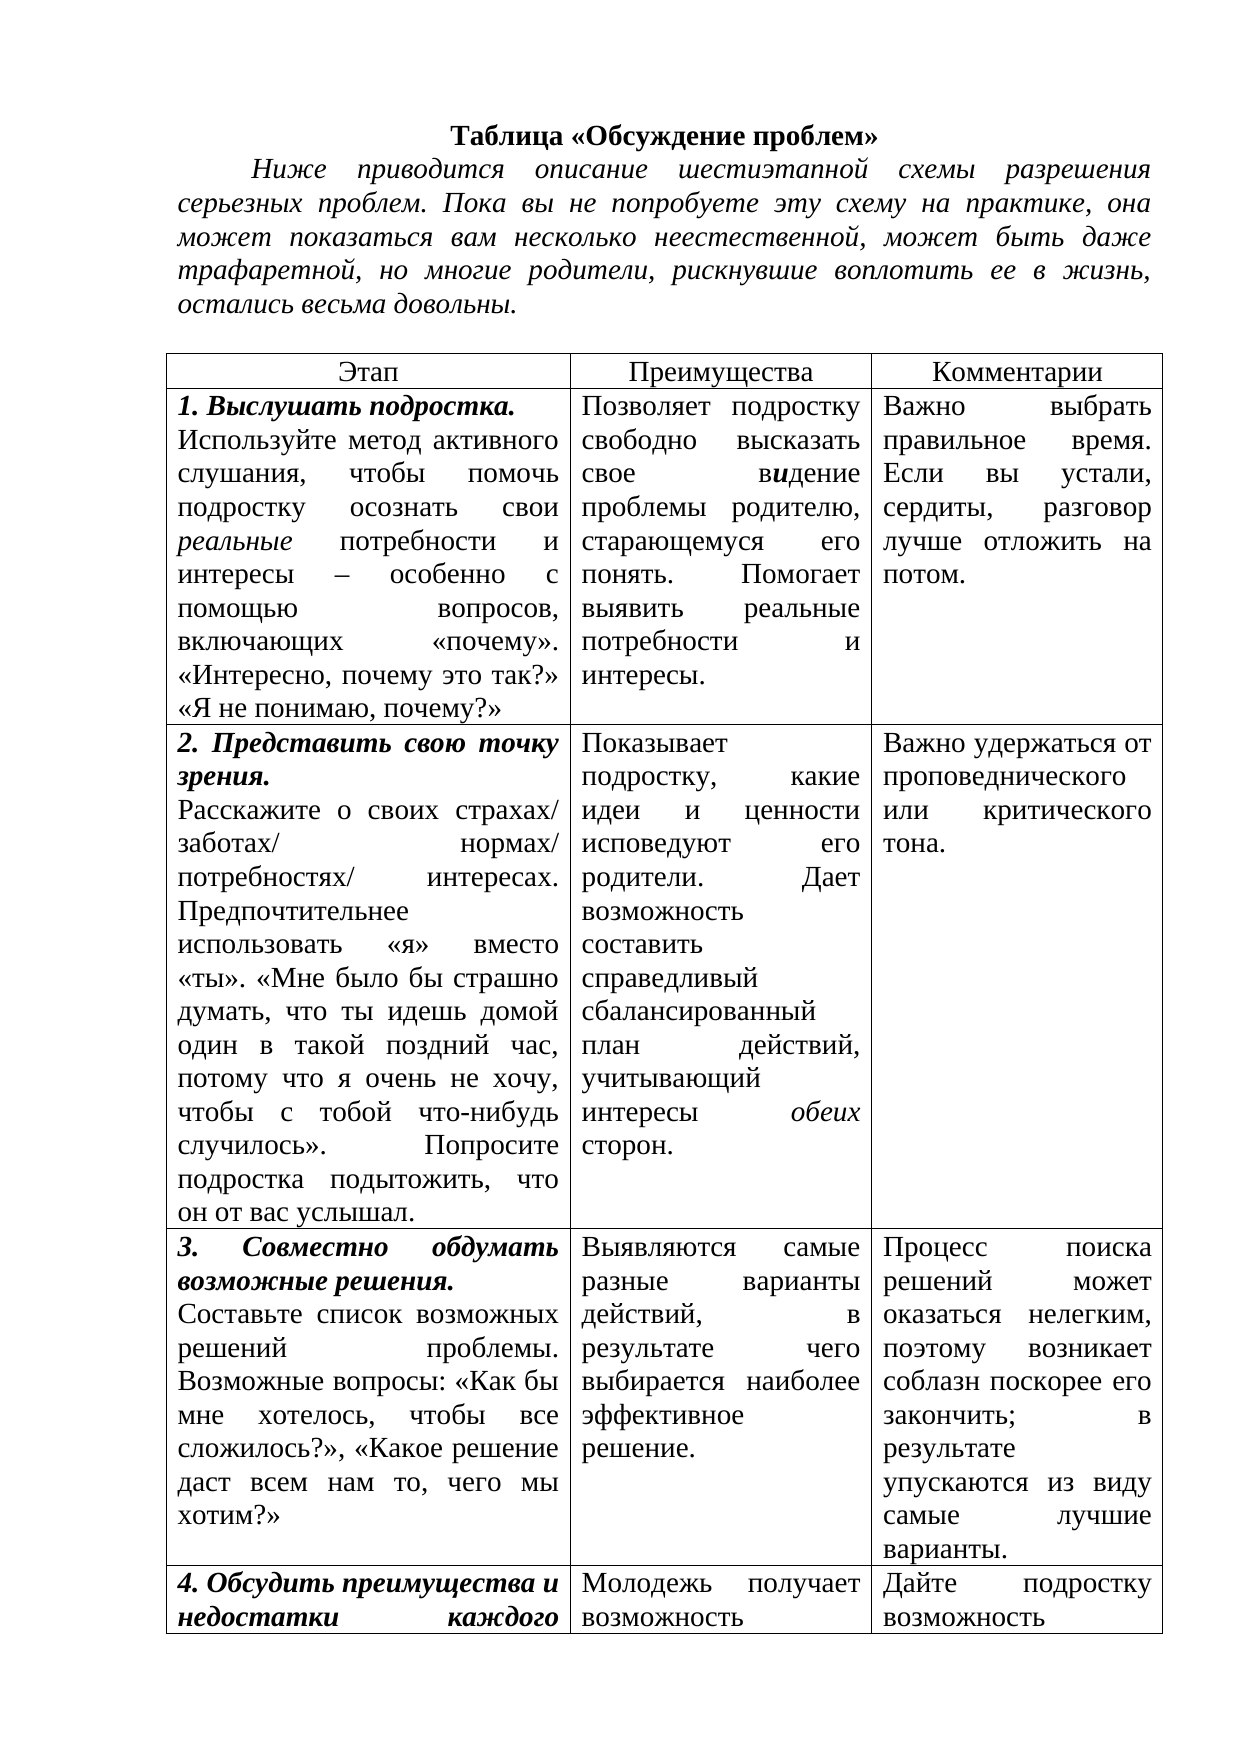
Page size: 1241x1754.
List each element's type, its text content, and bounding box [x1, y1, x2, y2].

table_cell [571, 1566, 871, 1633]
table_cell Процесс поиска решений может оказаться нелегким, поэтому возникает соблазн поскорее его закончить; в результате упускаются из виду самые лучшие варианты. [872, 1229, 1162, 1564]
text Таблица «Обсуждение проблем» [177, 118, 1152, 152]
table_cell Выявляются самые разные варианты действий, в результате чего выбирается наиболее эффективное решение. [571, 1229, 871, 1564]
table_header Комментарии [872, 354, 1162, 387]
table_cell Показывает подростку, какие идеи и ценности исповедуют его родители. Дает возможность составить справедливый сбалансированный план действий, учитывающий интересы обеих сторон. [571, 725, 871, 1228]
table_cell Важно выбрать правильное время. Если вы устали, сердиты, разговор лучше отложить на потом. [872, 389, 1162, 724]
table_header Преимущества [571, 354, 871, 387]
table_cell Важно удержаться от проповеднического или критического тона. [872, 725, 1162, 1228]
table_cell 3. Совместно обдумать возможные решения. Составьте список возможных решений проблемы. Возможные вопросы: «Как бы мне хотелось, чтобы все сложилось?», «Какое решение даст всем нам то, чего мы хотим?» [167, 1229, 570, 1564]
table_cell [167, 1566, 570, 1633]
table_cell Позволяет подростку свободно высказать свое видение проблемы родителю, старающемуся его понять. Помогает выявить реальные потребности и интересы. [571, 389, 871, 724]
table_cell 2. Представить свою точку зрения. Расскажите о своих страхах/ заботах/ нормах/ потребностях/ интересах. Предпочтительнее использовать «я» вместо «ты». «Мне было бы страшно думать, что ты идешь домой один в такой поздний час, потому что я очень не хочу, чтобы с тобой что-нибудь случилось». Попросите подростка подытожить, что он от вас услышал. [167, 725, 570, 1228]
table_header Этап [167, 354, 570, 387]
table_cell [872, 1566, 1162, 1633]
text Ниже приводится описание шестиэтапной схемы разрешения серьезных проблем. Пока вы не попробуете эту схему на практике, она может показаться вам несколько неестественной, может быть даже трафаретной, но многие родители, рискнувшие воплотить ее в жизнь, остались весьма довольны. [177, 152, 1152, 319]
table_cell 1. Выслушать подростка. Используйте метод активного слушания, чтобы помочь подростку осознать свои реальные потребности и интересы – особенно с помощью вопросов, включающих «почему». «Интересно, почему это так?» «Я не понимаю, почему?» [167, 389, 570, 724]
